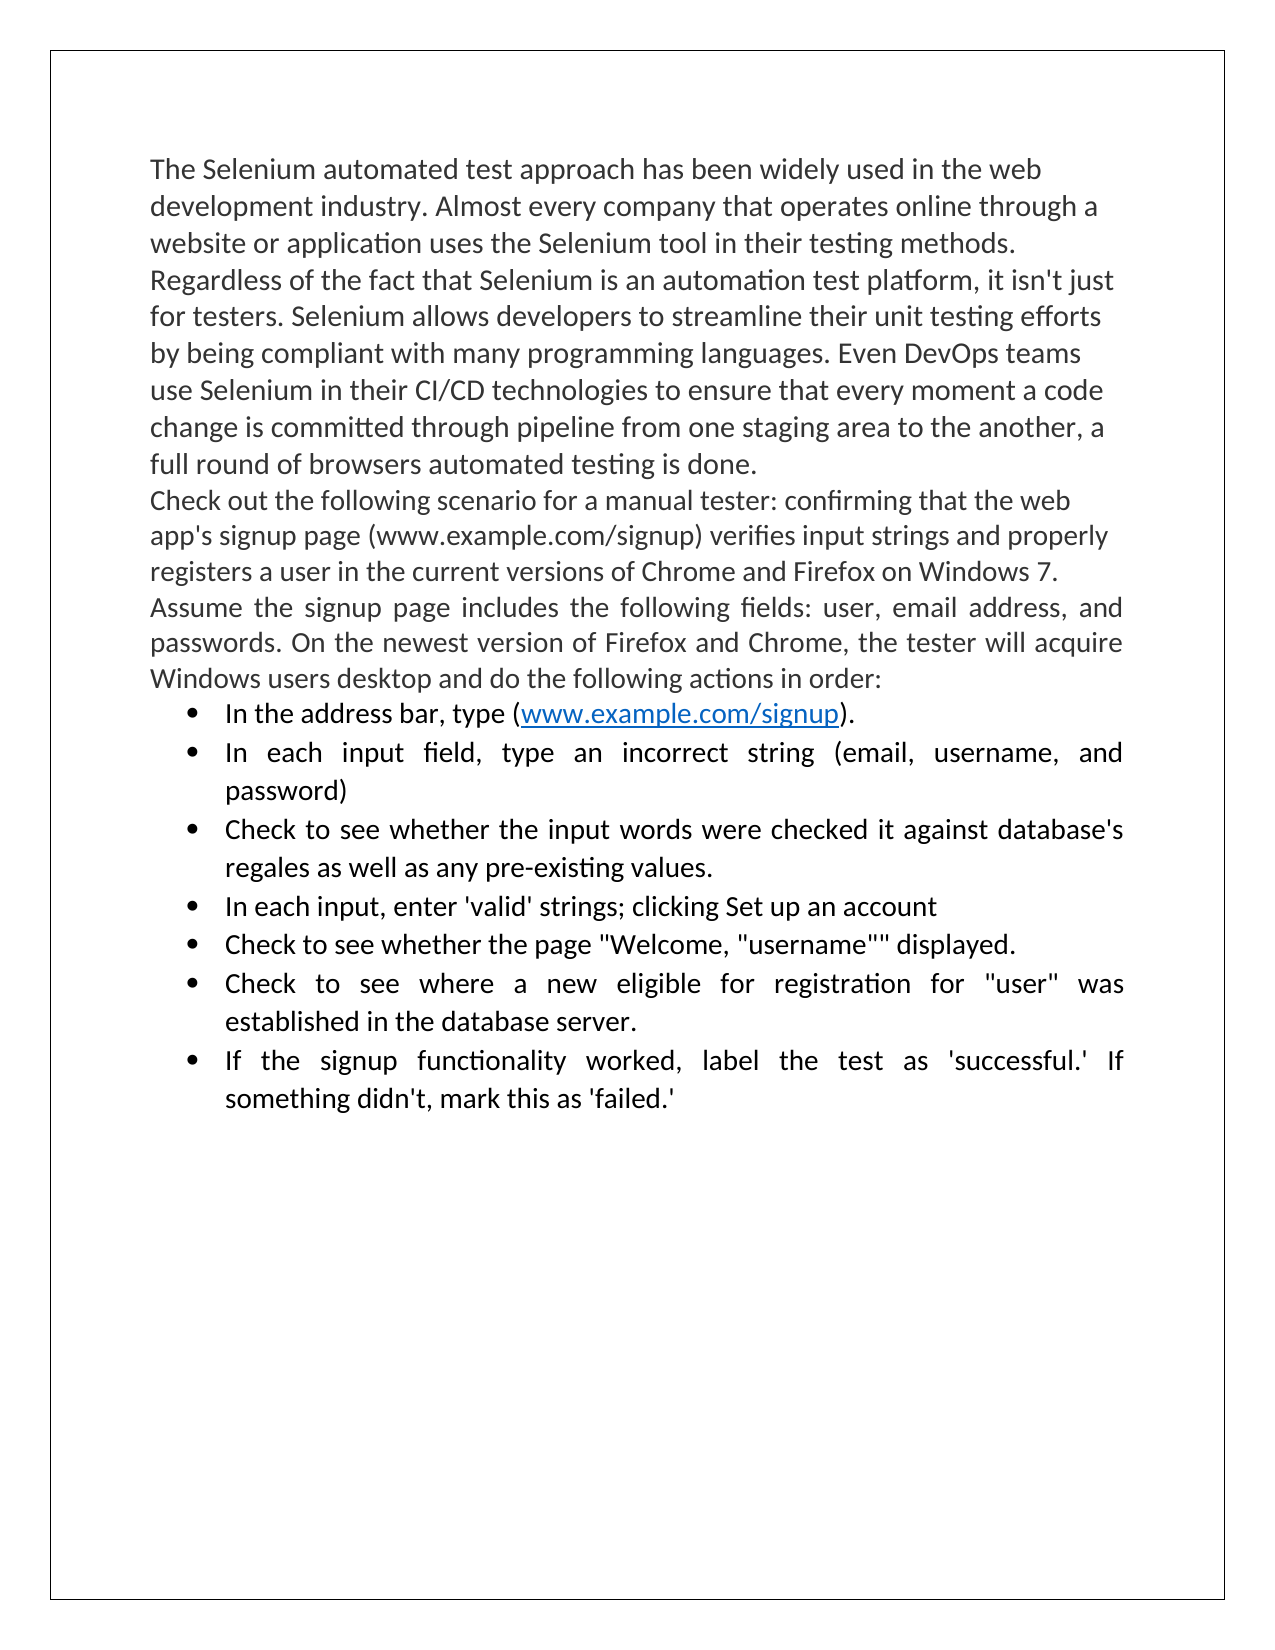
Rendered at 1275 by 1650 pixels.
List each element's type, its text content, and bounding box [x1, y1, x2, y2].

list In each input field, type an incorrect string (email, username, and password) [187, 734, 1125, 808]
text Regardless of the fact that Selenium is an automation test platform, it isn't just for testers. Selenium allows developers to streamline their unit testing efforts by being compliant with many programming languages. Even DevOps teams use Selenium in their CI/CD technologies to ensure that every moment a code change is committed through pipeline from one staging area to the another, a full round of browsers automated testing is done. [150, 261, 1125, 482]
list Check to see where a new eligible for registration for "user" was established in the database server. [187, 965, 1125, 1039]
text Assume the signup page includes the following fields: user, email address, and passwords. On the newest version of Firefox and Chrome, the tester will acquire Windows users desktop and do the following actions in order: [150, 589, 1125, 696]
text Check out the following scenario for a manual tester: confirming that the web app's signup page (www.example.com/signup) verifies input strings and properly registers a user in the current versions of Chrome and Firefox on Windows 7. [150, 482, 1125, 589]
list In the address bar, type (www.example.com/signup). [187, 696, 1125, 731]
text The Selenium automated test approach has been widely used in the web development industry. Almost every company that operates online through a website or application uses the Selenium tool in their testing methods. [150, 150, 1125, 261]
list In each input, enter 'valid' strings; clicking Set up an account [187, 888, 1125, 923]
list Check to see whether the page "Welcome, "username"" displayed. [187, 926, 1125, 962]
list If the signup functionality worked, label the test as 'successful.' If something didn't, mark this as 'failed.' [187, 1042, 1125, 1116]
list Check to see whether the input words were checked it against database's regales as well as any pre-existing values. [187, 811, 1125, 885]
